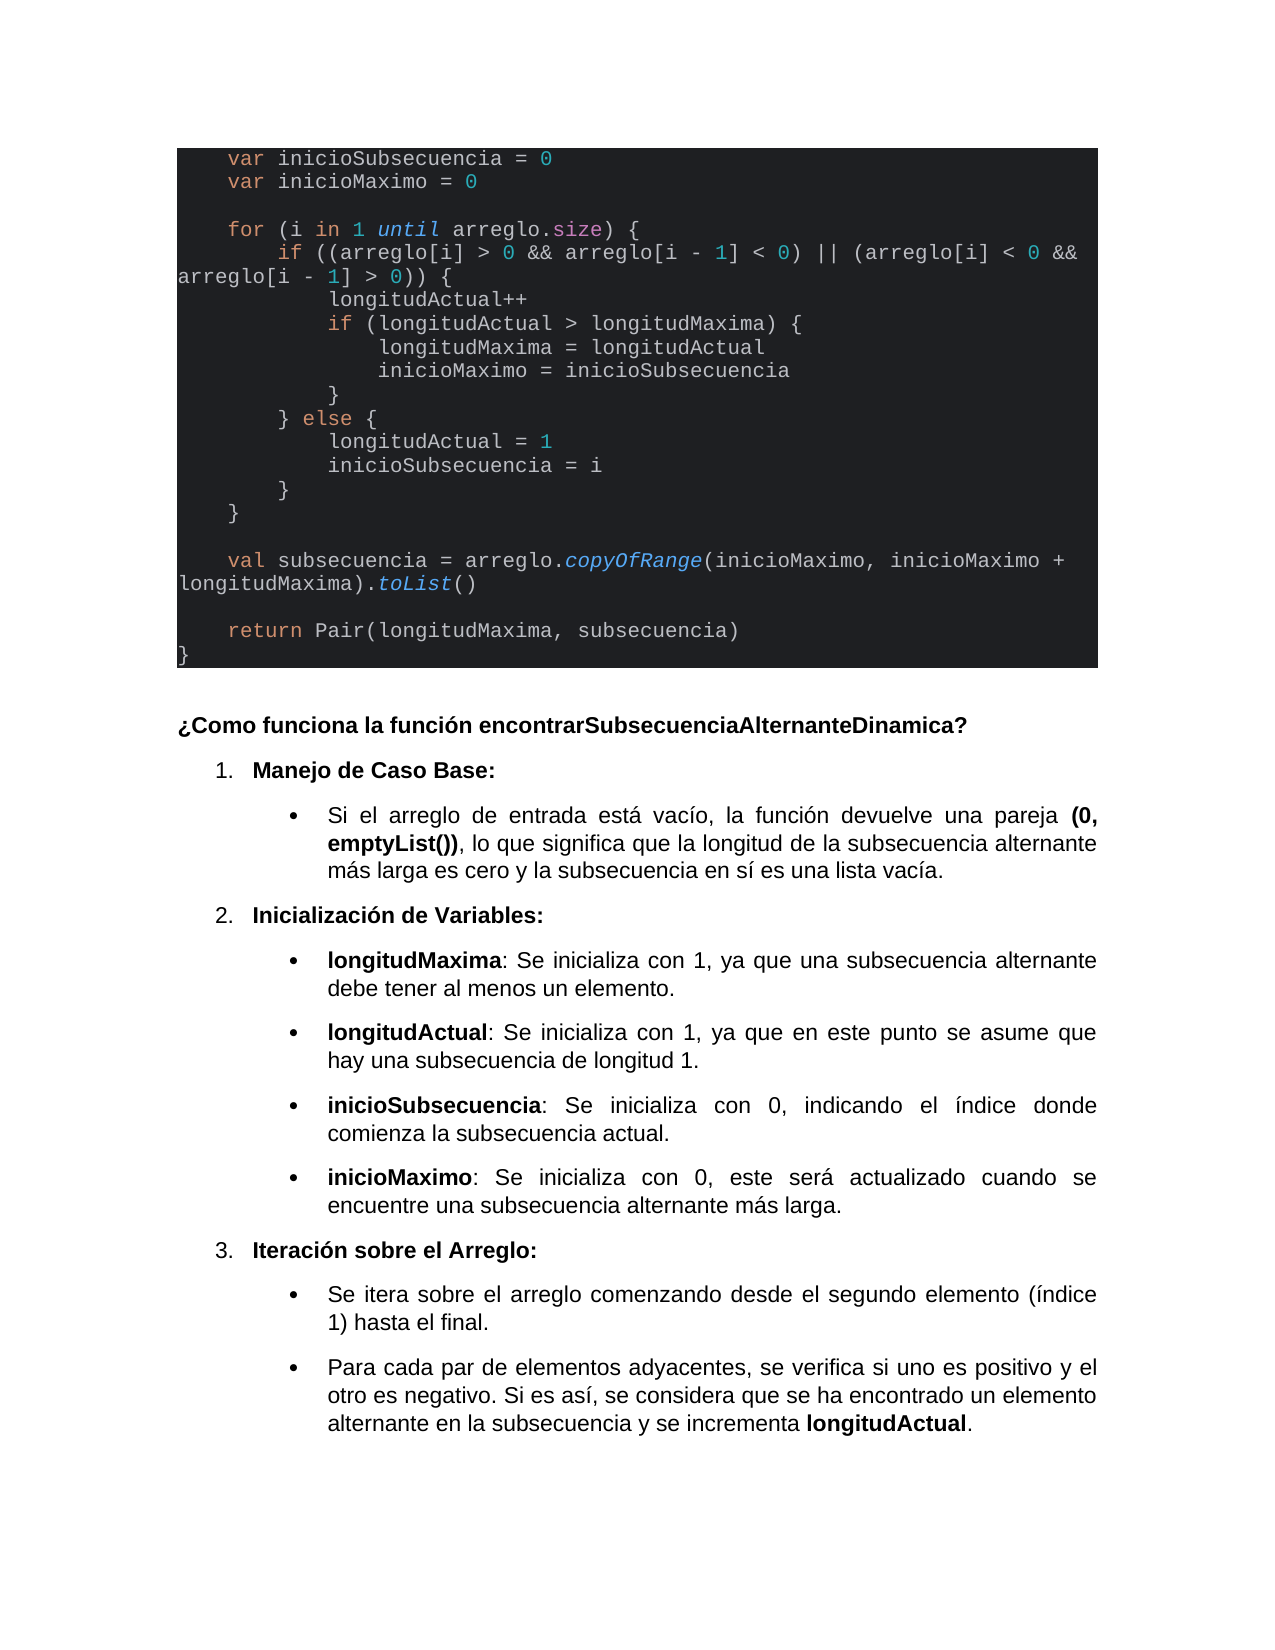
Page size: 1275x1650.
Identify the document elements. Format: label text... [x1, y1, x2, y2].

list Para cada par de elementos adyacentes, se verifica si uno es positivo y el otro es negativo. Si es así, se considera que se ha encontrado un elemento alternante en la subsecuencia y se incrementa longitudActual. [290, 1354, 1098, 1436]
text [177, 148, 1098, 668]
list Inicialización de Variables: [215, 902, 1098, 928]
list Si el arreglo de entrada está vacío, la función devuelve una pareja (0, emptyList()), lo que significa que la longitud de la subsecuencia alternante más larga es cero y la subsecuencia en sí es una lista vacía. [290, 802, 1098, 884]
list longitudActual: Se inicializa con 1, ya que en este punto se asume que hay una subsecuencia de longitud 1. [290, 1019, 1098, 1073]
list Manejo de Caso Base: [215, 757, 1098, 783]
list Se itera sobre el arreglo comenzando desde el segundo elemento (índice 1) hasta el final. [290, 1281, 1098, 1335]
list inicioSubsecuencia: Se inicializa con 0, indicando el índice donde comienza la subsecuencia actual. [290, 1092, 1098, 1146]
text ¿Como funciona la función encontrarSubsecuenciaAlternanteDinamica? [177, 712, 1098, 739]
list inicioMaximo: Se inicializa con 0, este será actualizado cuando se encuentre una subsecuencia alternante más larga. [290, 1164, 1098, 1218]
list Iteración sobre el Arreglo: [215, 1237, 1098, 1263]
list longitudMaxima: Se inicializa con 1, ya que una subsecuencia alternante debe tener al menos un elemento. [290, 947, 1098, 1001]
